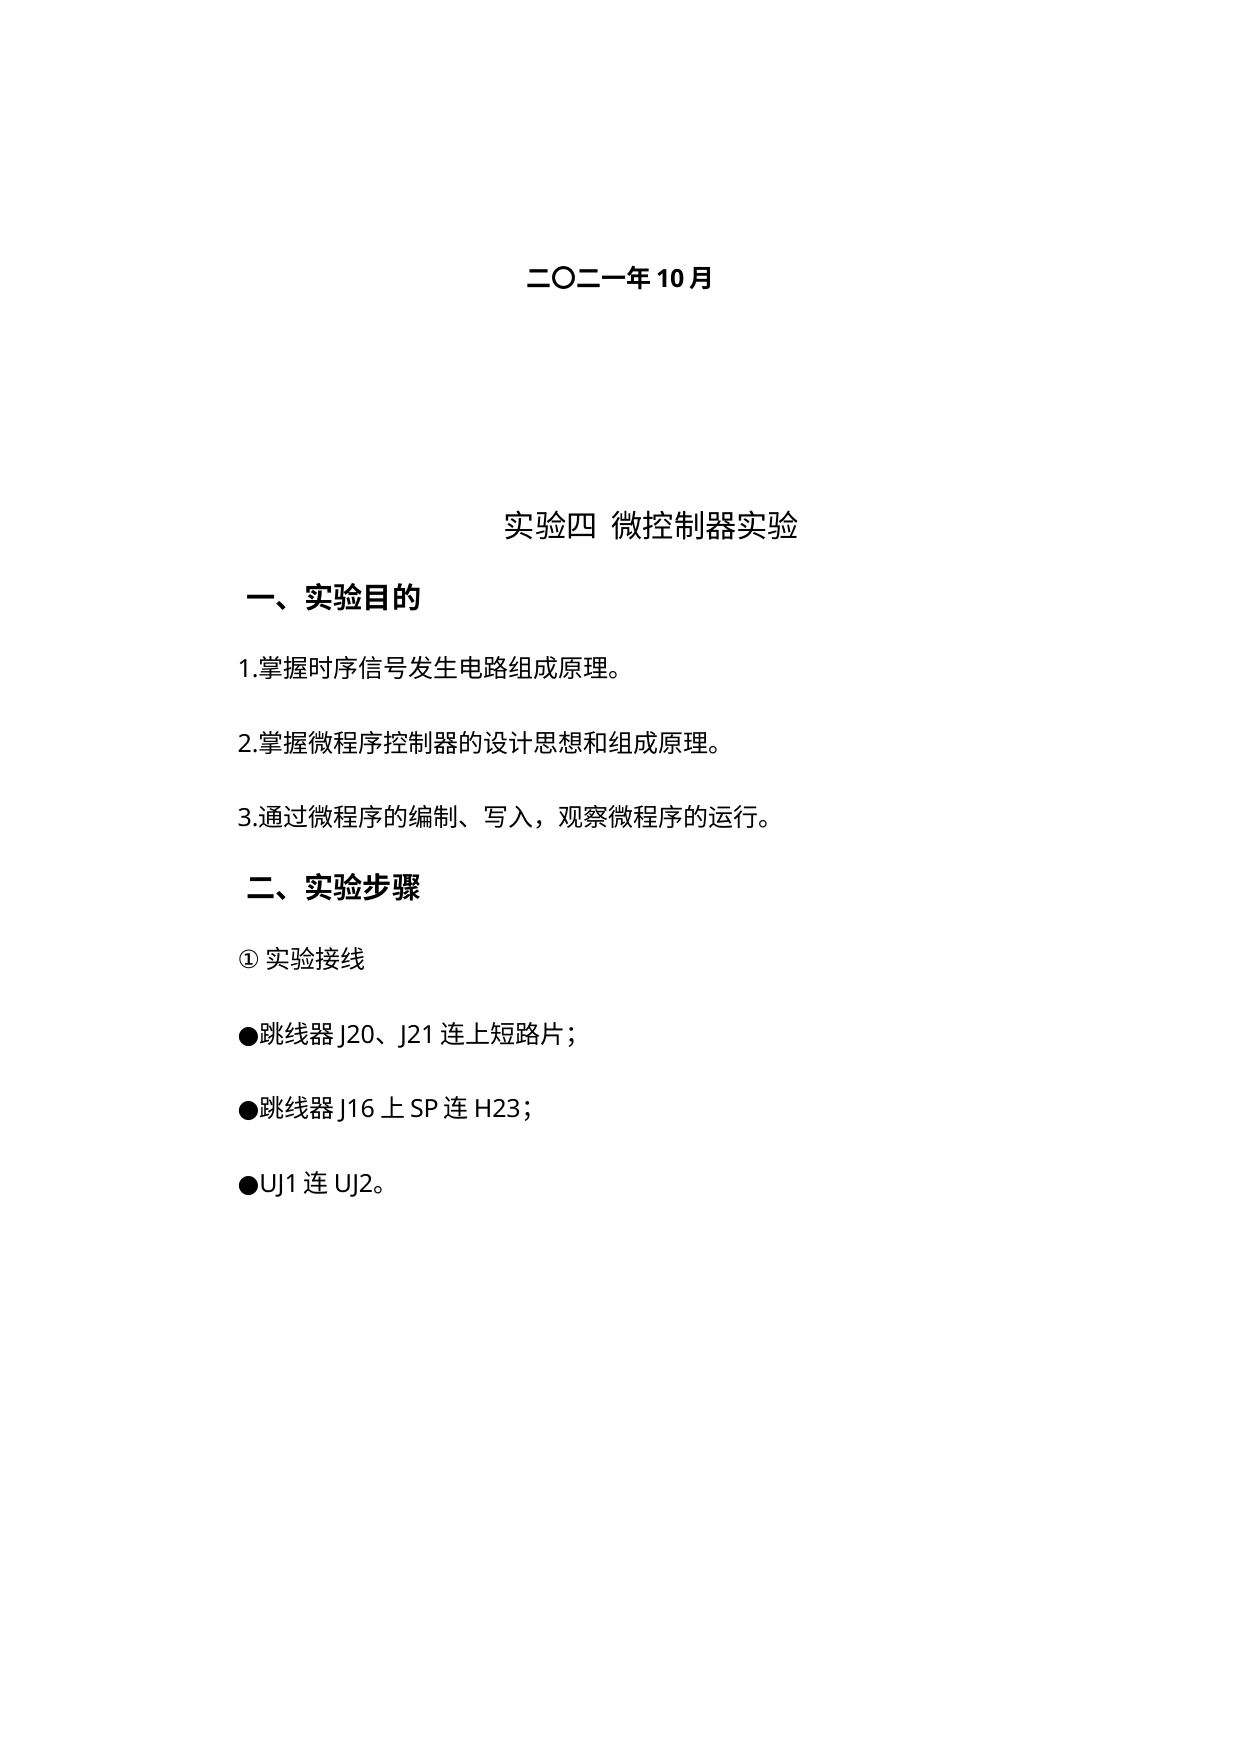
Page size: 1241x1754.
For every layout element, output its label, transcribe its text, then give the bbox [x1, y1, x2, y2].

text 一、实验目的 [187, 563, 1053, 628]
text ①实验接线 ●跳线器J20、J21连上短路片； ●跳线器J16上SP连H23； ●UJ1连UJ2。 [237, 925, 1053, 1214]
text 二〇二一年10月 [187, 244, 1053, 309]
text 二、实验步骤 [187, 854, 1053, 919]
text 1.掌握时序信号发生电路组成原理。 2.掌握微程序控制器的设计思想和组成原理。 3.通过微程序的编制、写入，观察微程序的运行。 [237, 634, 1053, 848]
text 实验四 微控制器实验 [187, 491, 1053, 556]
